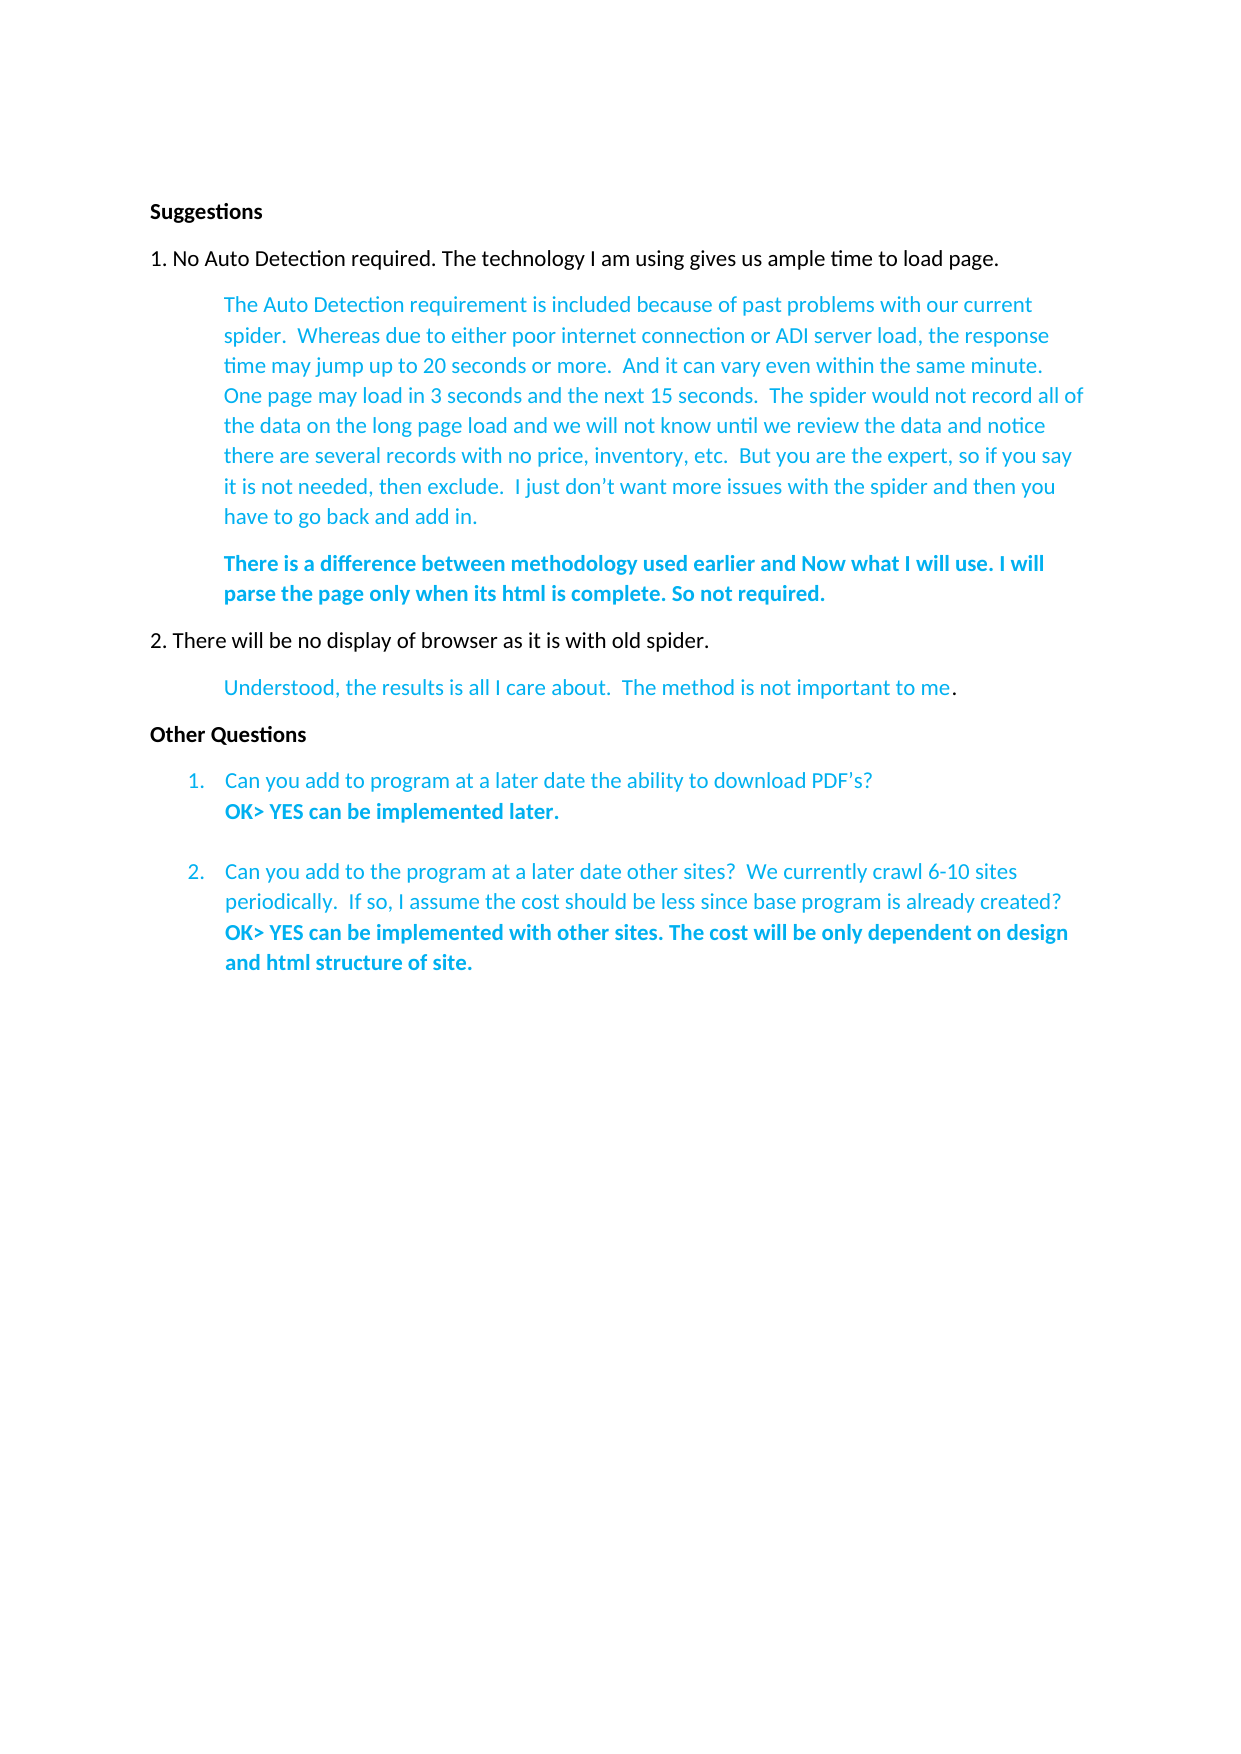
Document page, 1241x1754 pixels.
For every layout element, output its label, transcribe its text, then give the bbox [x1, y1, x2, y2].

text Suggestions [150, 197, 1090, 225]
list OK> YES can be implemented later. [225, 797, 1090, 825]
list Can you add to program at a later date the ability to download PDF’s? [187, 767, 1090, 795]
list OK> YES can be implemented with other sites. The cost will be only dependent on design and html structure of site. [225, 918, 1090, 976]
text There is a difference between methodology used earlier and Now what I will use. I will parse the page only when its html is complete. So not required. [223, 549, 1090, 607]
text 1. No Auto Detection required. The technology I am using gives us ample time to load page. [150, 244, 1090, 272]
text The Auto Detection requirement is included because of past problems with our current spider. Whereas due to either poor internet connection or ADI server load, the response time may jump up to 20 seconds or more. And it can vary even within the same minute. One page may load in 3 seconds and the next 15 seconds. The spider would not record all of the data on the long page load and we will not know until we review the data and notice there are several records with no price, inventory, etc. But you are the expert, so if you say it is not needed, then exclude. I just don’t want more issues with the spider and then you have to go back and add in. [223, 291, 1090, 530]
text 2. There will be no display of browser as it is with old spider. [150, 626, 1090, 654]
text Other Questions [150, 720, 1090, 748]
list Can you add to the program at a later date other sites? We currently crawl 6-10 sites periodically. If so, I assume the cost should be less since base program is already created? [187, 857, 1090, 916]
text Understood, the results is all I care about. The method is not important to me. [150, 673, 1090, 701]
